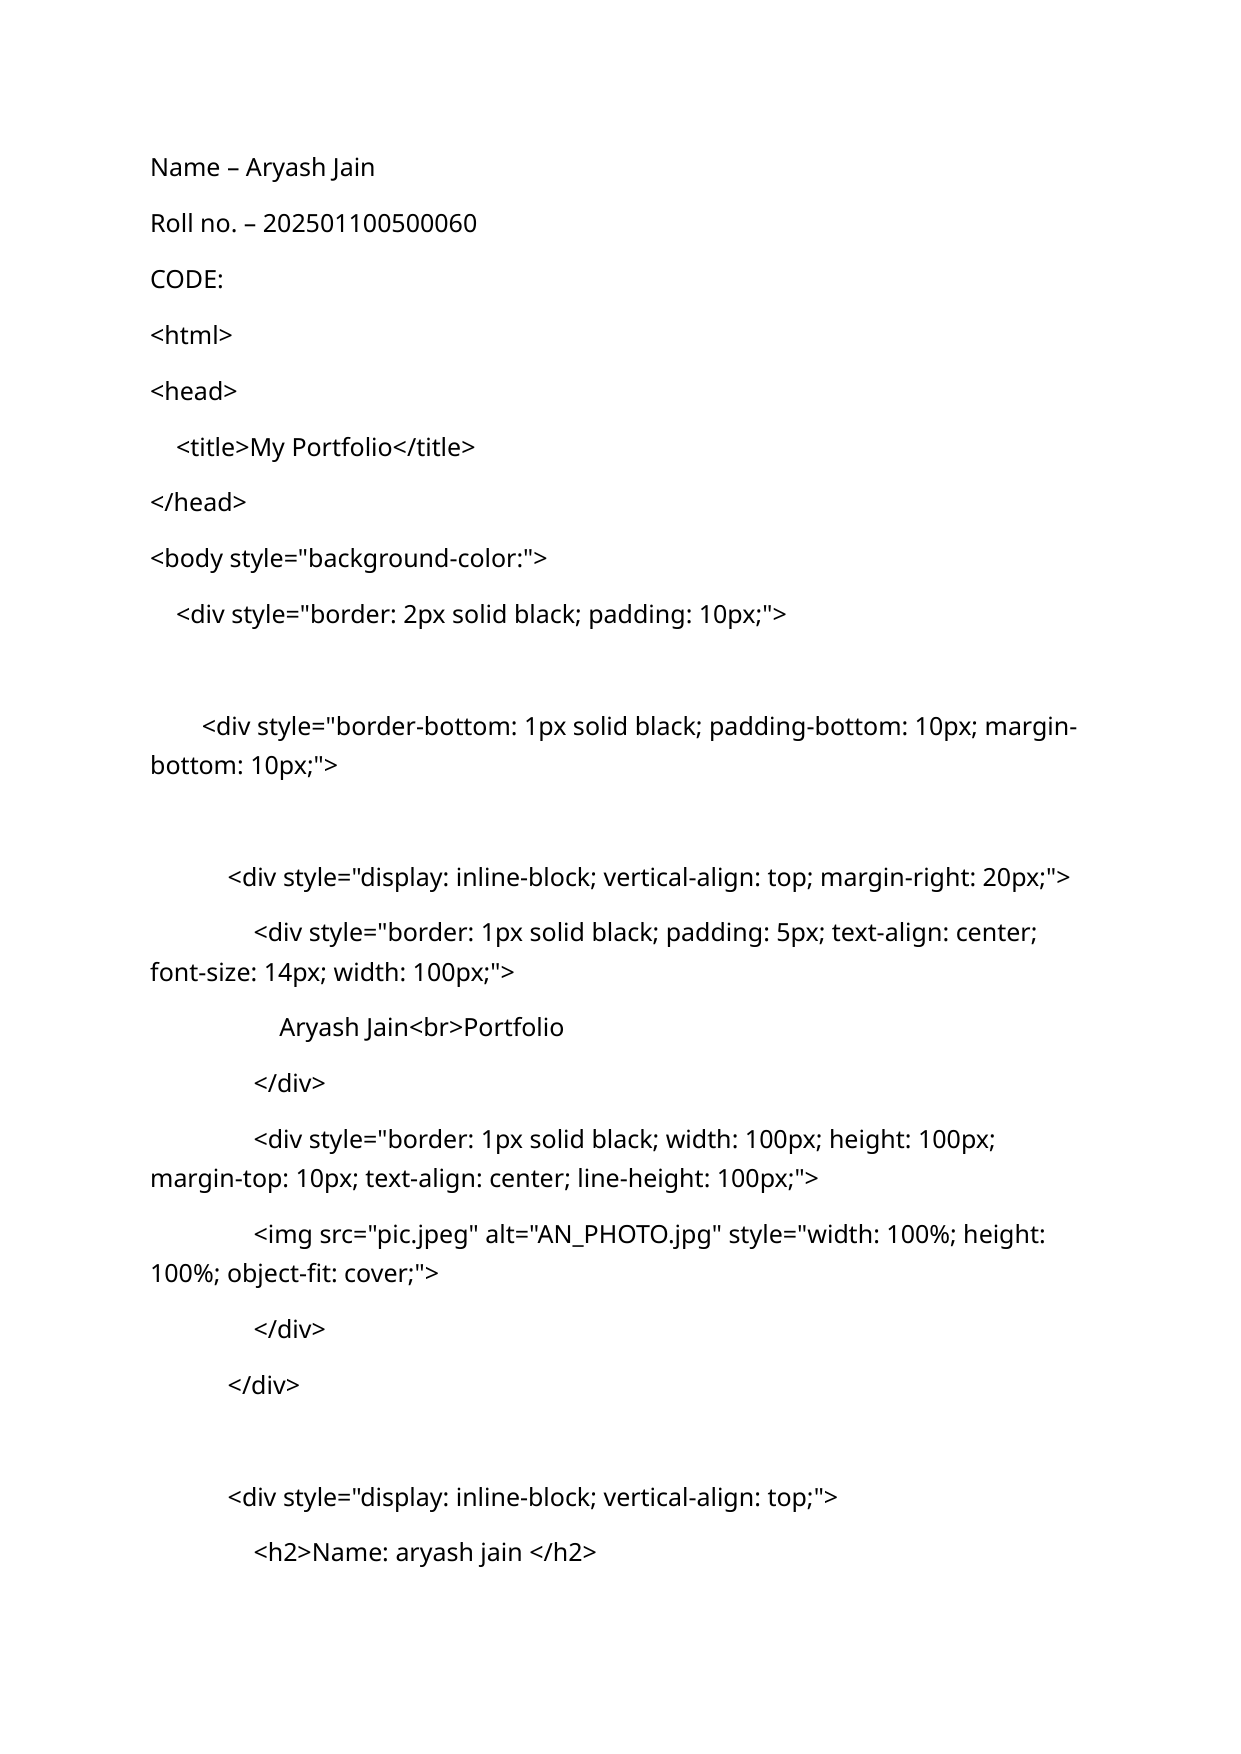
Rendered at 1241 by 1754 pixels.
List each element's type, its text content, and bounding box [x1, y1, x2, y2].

text <div style="border: 1px solid black; padding: 5px; text-align: center; font-size: 14px; width: 100px;"> [150, 915, 1090, 988]
text </div> [150, 1367, 1090, 1402]
text Roll no. – 202501100500060 [150, 206, 1090, 240]
text CODE: [150, 262, 1090, 296]
text <title>My Portfolio</title> [150, 429, 1090, 463]
text <head> [150, 373, 1090, 407]
text <div style="border-bottom: 1px solid black; padding-bottom: 10px; margin-bottom: 10px;"> [150, 708, 1090, 782]
text <div style="display: inline-block; vertical-align: top;"> [150, 1479, 1090, 1513]
text <html> [150, 317, 1090, 352]
text <div style="border: 2px solid black; padding: 10px;"> [150, 597, 1090, 631]
text Name – Aryash Jain [150, 150, 1090, 184]
text </div> [150, 1066, 1090, 1100]
text <div style="display: inline-block; vertical-align: top; margin-right: 20px;"> [150, 859, 1090, 893]
text </head> [150, 485, 1090, 519]
text <img src="pic.jpeg" alt="AN_PHOTO.jpg" style="width: 100%; height: 100%; object-fit: cover;"> [150, 1217, 1090, 1290]
text Aryash Jain<br>Portfolio [150, 1010, 1090, 1044]
text </div> [150, 1312, 1090, 1346]
text <body style="background-color:"> [150, 541, 1090, 575]
text <div style="border: 1px solid black; width: 100px; height: 100px; margin-top: 10px; text-align: center; line-height: 100px;"> [150, 1122, 1090, 1195]
text <h2>Name: aryash jain </h2> [150, 1535, 1090, 1569]
